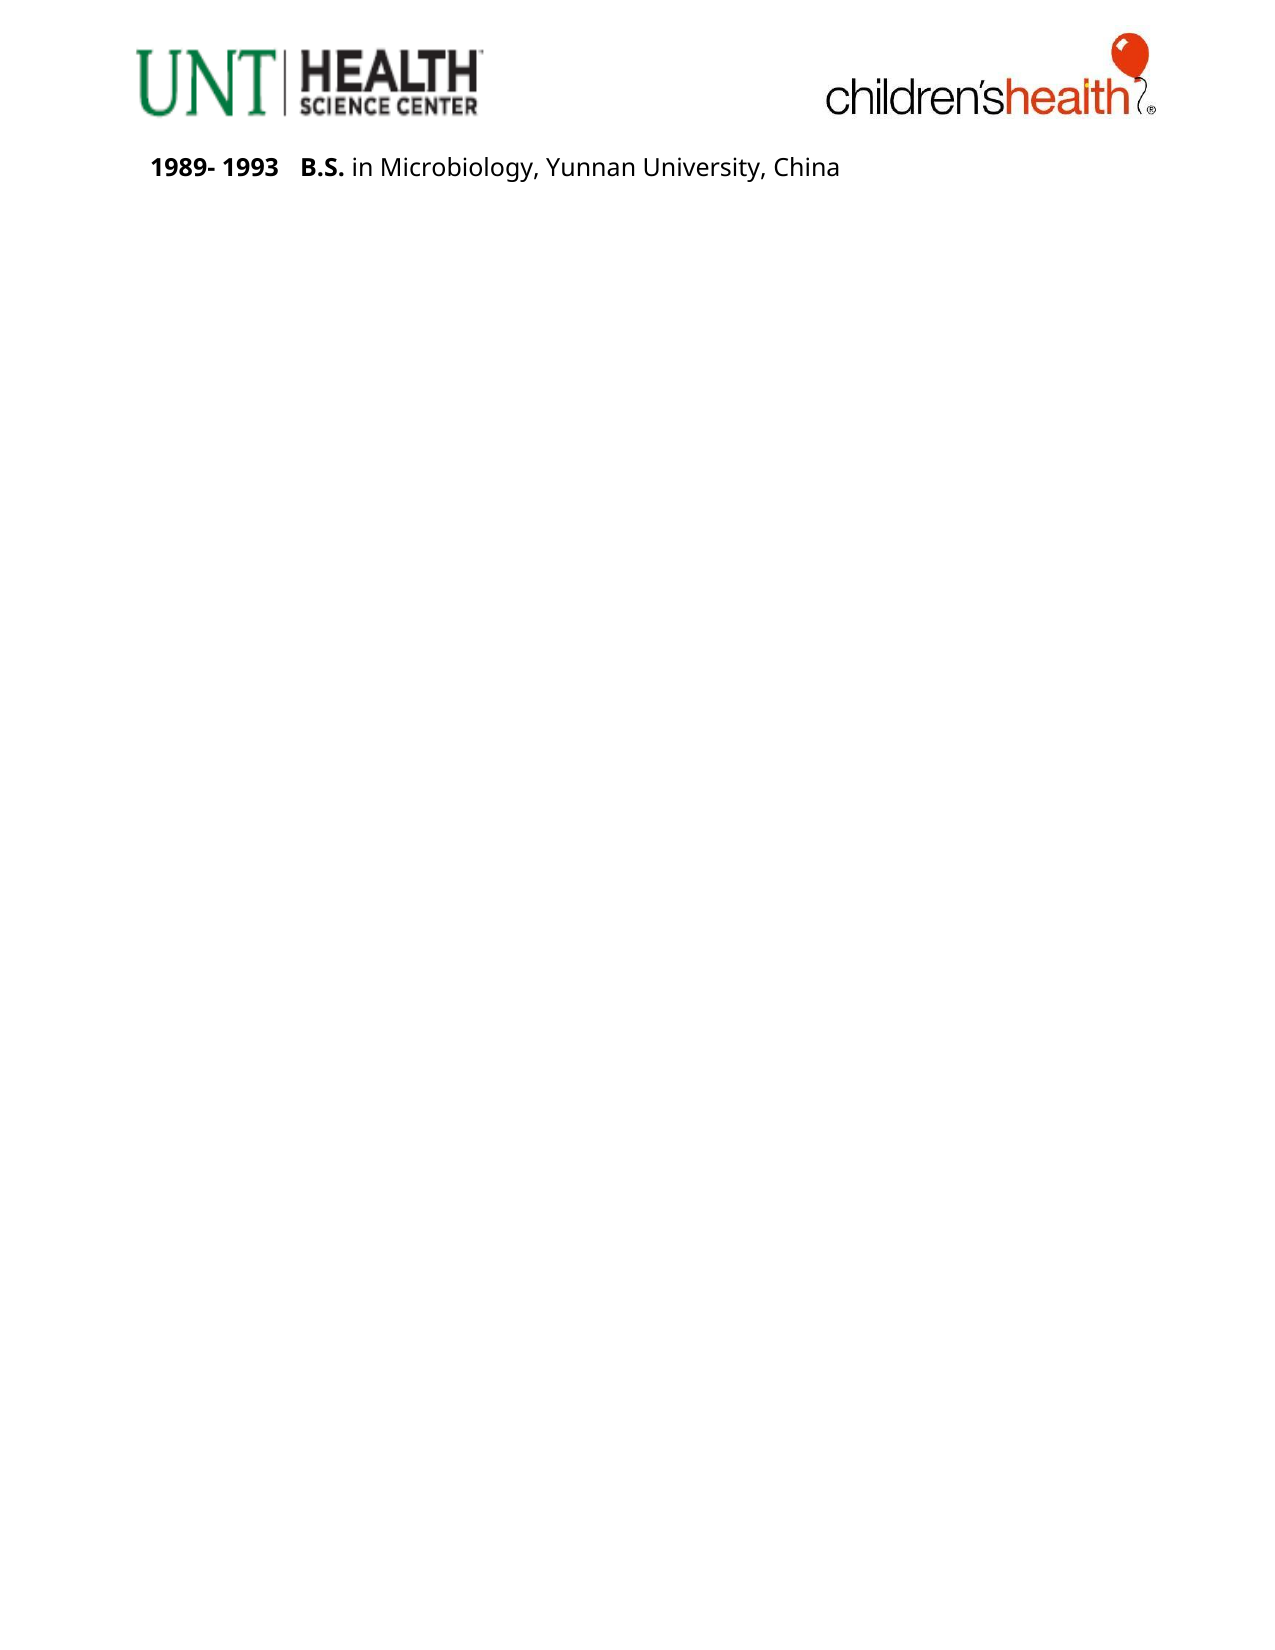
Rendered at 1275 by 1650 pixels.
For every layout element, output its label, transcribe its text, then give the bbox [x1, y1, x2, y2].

picture [135, 45, 507, 123]
text 1989- 1993 B.S. in Microbiology, Yunnan University, China [150, 150, 1125, 184]
picture [810, 25, 1184, 136]
